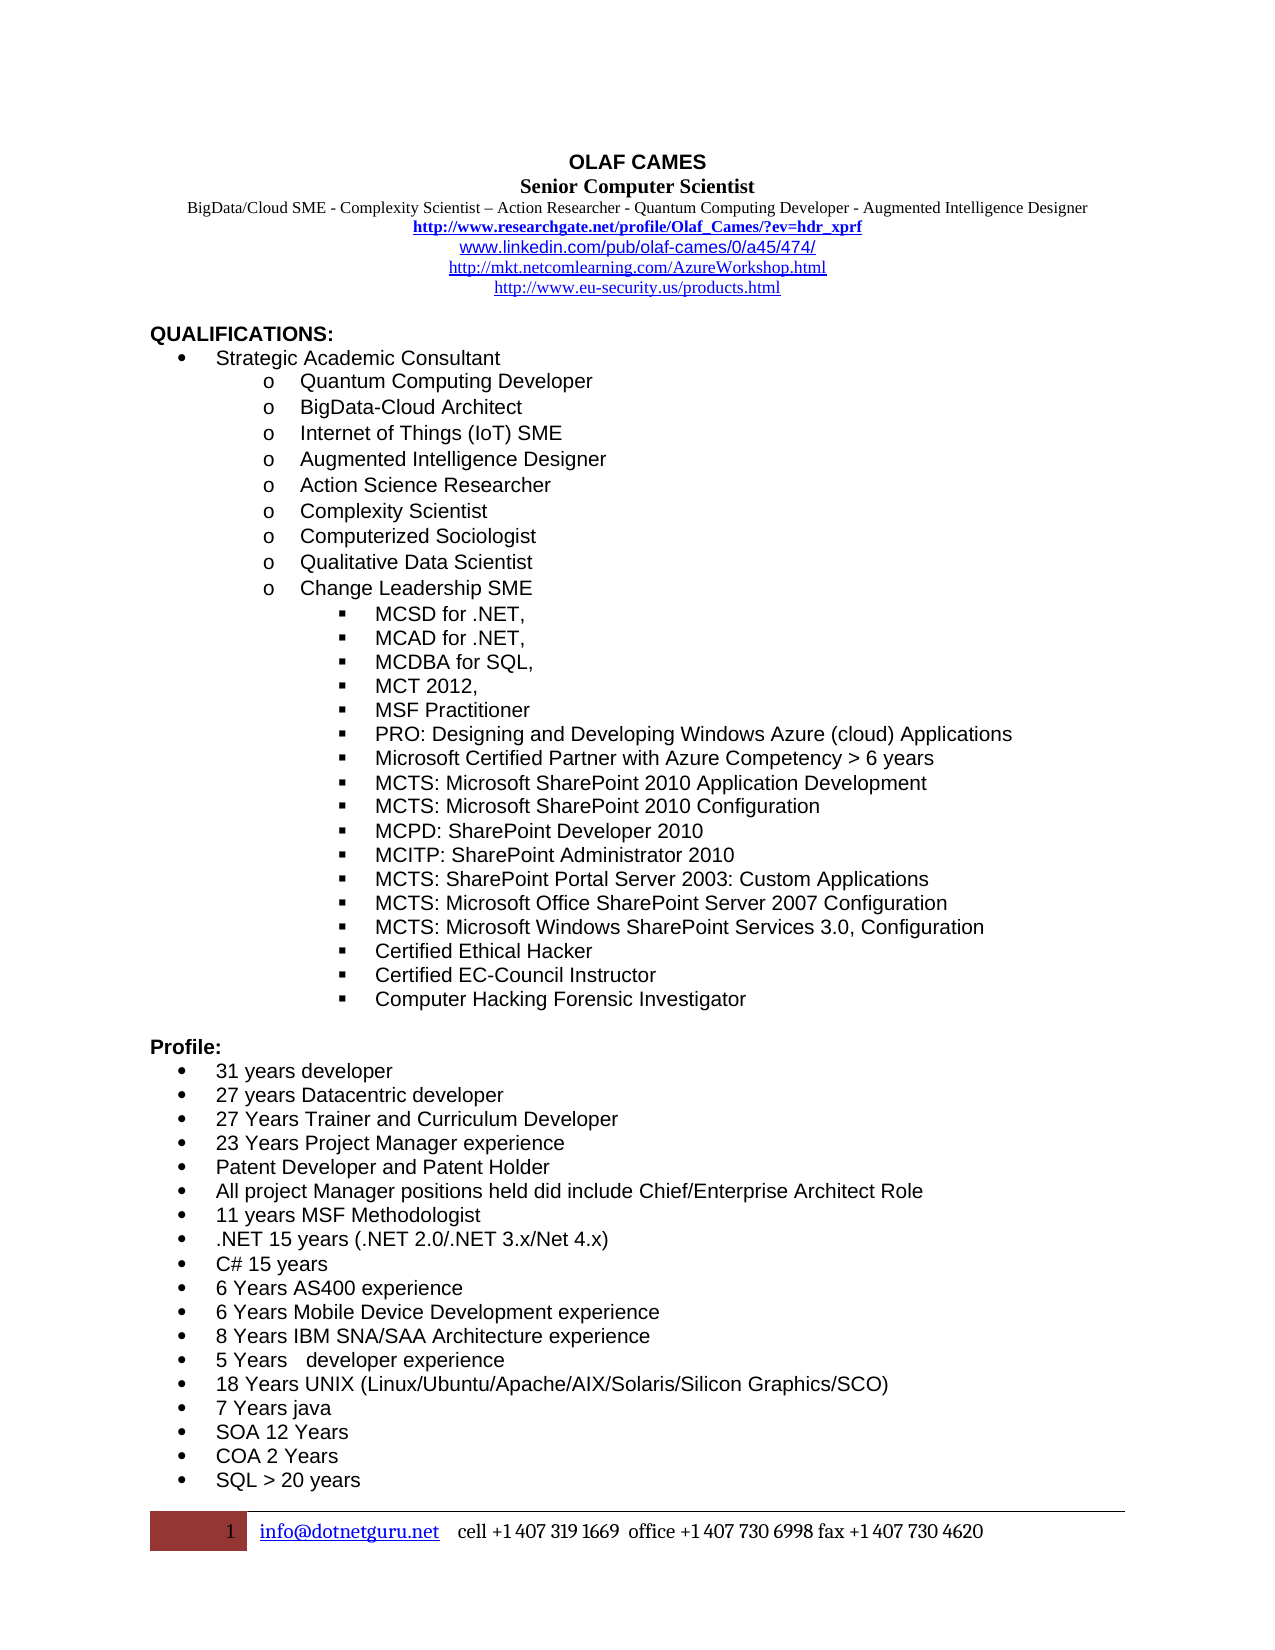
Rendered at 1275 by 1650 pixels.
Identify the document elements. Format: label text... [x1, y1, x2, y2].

list 6 Years AS400 experience [178, 1275, 1125, 1299]
list 11 years MSF Methodologist [178, 1203, 1125, 1227]
list C# 15 years [178, 1251, 1125, 1275]
text OLAF CAMES [150, 150, 1125, 174]
list BigData-Cloud Architect [262, 395, 1125, 421]
list Computer Hacking Forensic Investigator [337, 987, 1125, 1011]
text www.linkedin.com/pub/olaf-cames/0/a45/474/ [150, 236, 1125, 257]
list 27 Years Trainer and Curriculum Developer [178, 1107, 1125, 1131]
list Change Leadership SME [262, 576, 1125, 602]
text Profile: [150, 1035, 1125, 1059]
list Internet of Things (IoT) SME [262, 421, 1125, 447]
list Quantum Computing Developer [262, 369, 1125, 395]
list 27 years Datacentric developer [178, 1083, 1125, 1107]
list Microsoft Certified Partner with Azure Competency > 6 years [337, 746, 1125, 770]
list Patent Developer and Patent Holder [178, 1155, 1125, 1179]
list All project Manager positions held did include Chief/Enterprise Architect Role [178, 1179, 1125, 1203]
list Qualitative Data Scientist [262, 550, 1125, 576]
list .NET 15 years (.NET 2.0/.NET 3.x/Net 4.x) [178, 1227, 1125, 1251]
list MCTS: Microsoft SharePoint 2010 Configuration [337, 794, 1125, 818]
text http://www.eu-security.us/products.html [150, 277, 1125, 297]
list 18 Years UNIX (Linux/Ubuntu/Apache/AIX/Solaris/Silicon Graphics/SCO) [178, 1372, 1125, 1396]
list MCTS: Microsoft SharePoint 2010 Application Development [337, 770, 1125, 794]
list 6 Years Mobile Device Development experience [178, 1299, 1125, 1323]
list 23 Years Project Manager experience [178, 1131, 1125, 1155]
text http://mkt.netcomlearning.com/AzureWorkshop.html [150, 257, 1125, 277]
list Augmented Intelligence Designer [262, 447, 1125, 473]
list MCSD for .NET, [337, 602, 1125, 626]
list Computerized Sociologist [262, 524, 1125, 550]
list MCAD for .NET, [337, 626, 1125, 650]
list MCTS: SharePoint Portal Server 2003: Custom Applications [337, 867, 1125, 891]
text Senior Computer Scientist [150, 174, 1125, 198]
list COA 2 Years [178, 1444, 1125, 1468]
text QUALIFICATIONS: [150, 321, 1125, 345]
text BigData/Cloud SME - Complexity Scientist – Action Researcher - Quantum Computing Developer - Augmented Intelligence Designer [150, 198, 1125, 217]
text http://www.researchgate.net/profile/Olaf_Cames/?ev=hdr_xprf [150, 217, 1125, 236]
list 8 Years IBM SNA/SAA Architecture experience [178, 1323, 1125, 1348]
list Complexity Scientist [262, 498, 1125, 524]
list MCT 2012, [337, 674, 1125, 698]
list MCTS: Microsoft Office SharePoint Server 2007 Configuration [337, 891, 1125, 915]
list MCPD: SharePoint Developer 2010 [337, 818, 1125, 842]
list Certified EC-Council Instructor [337, 963, 1125, 987]
list MSF Practitioner [337, 698, 1125, 722]
list MCITP: SharePoint Administrator 2010 [337, 842, 1125, 867]
list Strategic Academic Consultant [178, 345, 1125, 369]
list 7 Years java [178, 1396, 1125, 1420]
list SOA 12 Years [178, 1420, 1125, 1444]
list 31 years developer [178, 1059, 1125, 1083]
list Certified Ethical Hacker [337, 939, 1125, 963]
list Action Science Researcher [262, 473, 1125, 498]
list 5 Years developer experience [178, 1348, 1125, 1372]
list SQL > 20 years [178, 1468, 1125, 1492]
list PRO: Designing and Developing Windows Azure (cloud) Applications [337, 722, 1125, 746]
list MCTS: Microsoft Windows SharePoint Services 3.0, Configuration [337, 915, 1125, 939]
list MCDBA for SQL, [337, 650, 1125, 674]
